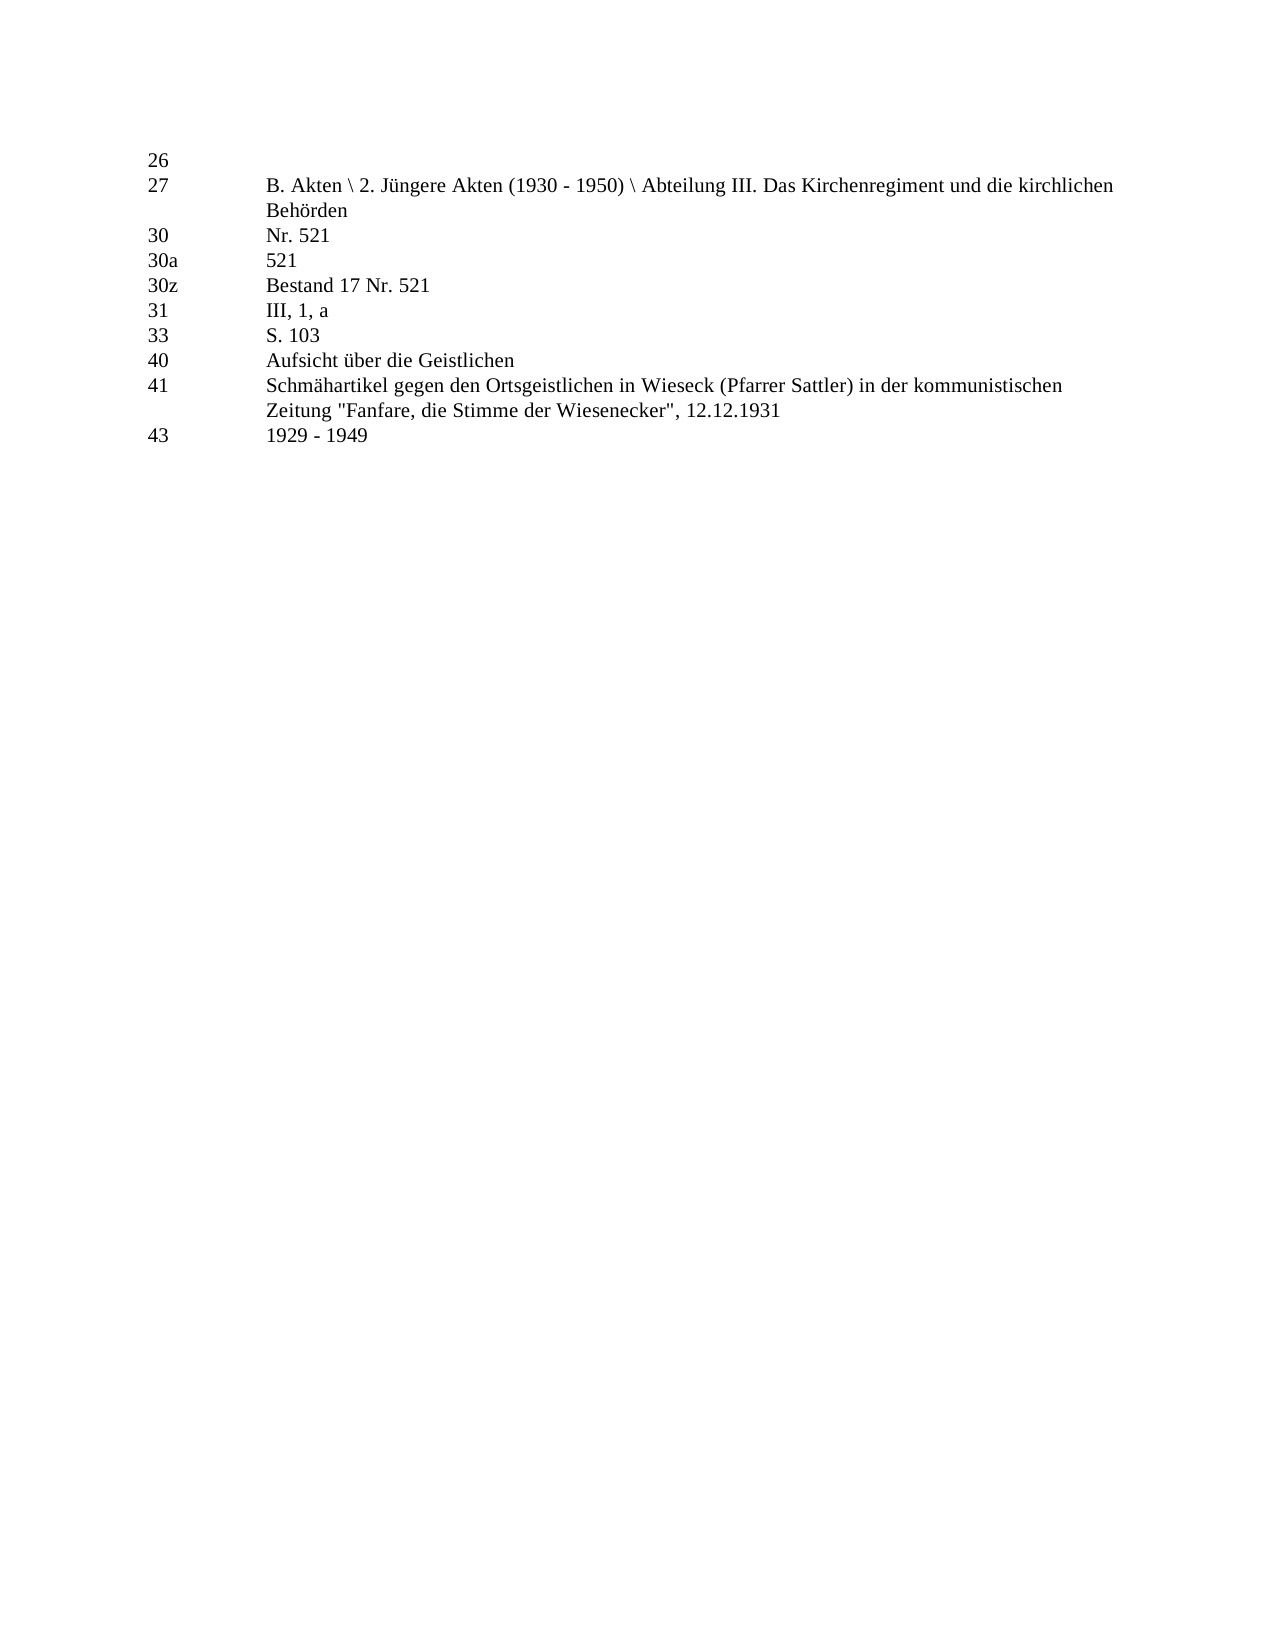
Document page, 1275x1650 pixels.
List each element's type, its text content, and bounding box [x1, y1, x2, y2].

text 27 B. Akten \ 2. Jüngere Akten (1930 - 1950) \ Abteilung III. Das Kirchenregiment und die kirchlichen Behörden [148, 173, 1127, 223]
text 30 Nr. 521 [148, 223, 1127, 248]
text 30z Bestand 17 Nr. 521 [148, 273, 1127, 298]
text 31 III, 1, a [148, 298, 1127, 323]
text 40 Aufsicht über die Geistlichen [148, 348, 1127, 373]
text 43 1929 - 1949 [148, 423, 1127, 448]
text 26 <-> [148, 148, 1127, 173]
text 41 s[Schmähartikel]s gegen den Ortsgeistlichen in p[6{o[Wieseck]o} (5{s[Pfarrer]s} 1{Sattler})]p in der t[2{s[2{kommunistische}n 1{Zeitung}]s} 1{"Fanfare, die Stimme der Wiesenecker"}]t, 12.12.1931 [148, 373, 1127, 423]
text 30a 521 [148, 248, 1127, 273]
text 33 S. 103 [148, 323, 1127, 348]
